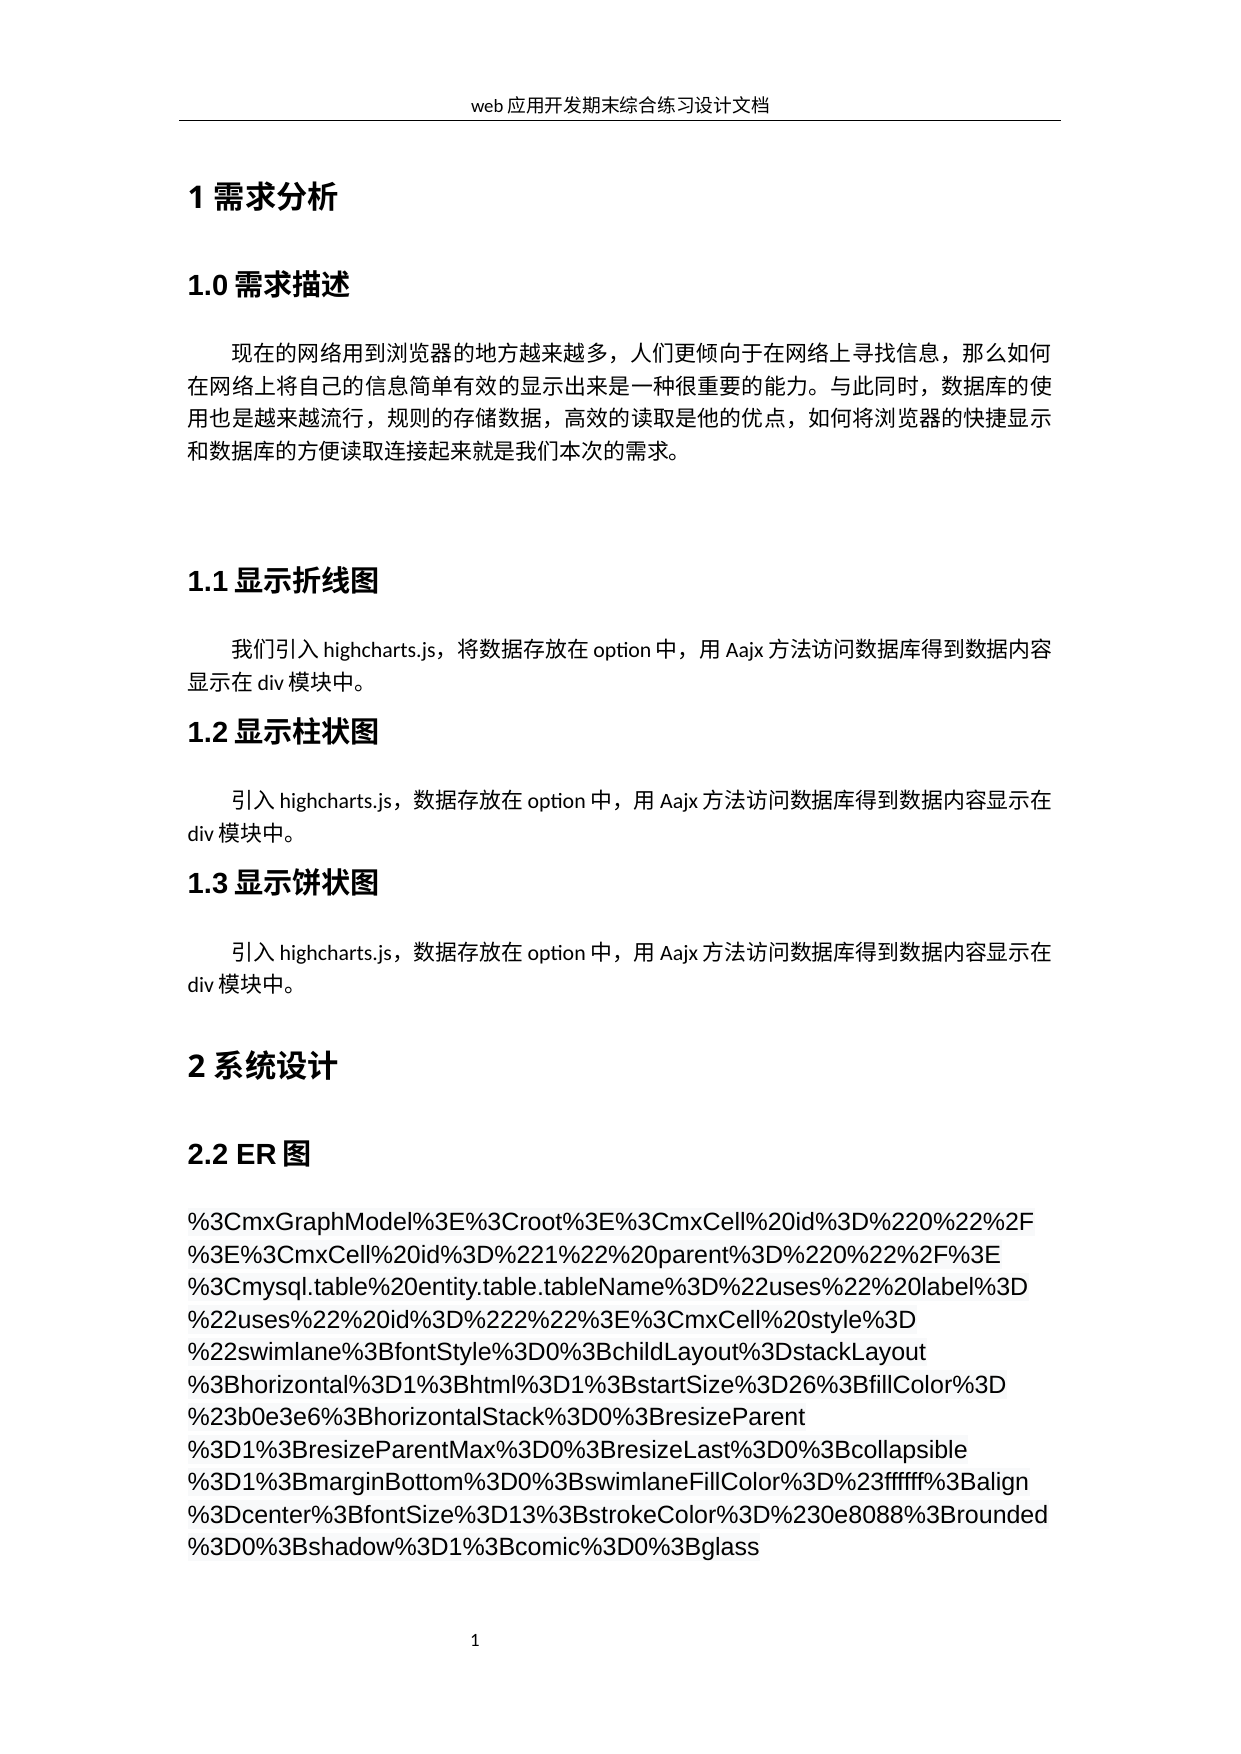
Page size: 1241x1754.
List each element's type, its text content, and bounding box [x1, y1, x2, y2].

text 引入highcharts.js，数据存放在option中，用Aajx方法访问数据库得到数据内容显示在div模块中。 [187, 783, 1053, 848]
subtitle 1.3显示饼状图 [187, 848, 1053, 913]
subtitle 1 需求分析 [187, 162, 1053, 227]
text 我们引入highcharts.js，将数据存放在option中，用Aajx方法访问数据库得到数据内容显示在div模块中。 [187, 632, 1053, 697]
subtitle 2 系统设计 [187, 1032, 1053, 1097]
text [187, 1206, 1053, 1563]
subtitle 1.1显示折线图 [187, 546, 1053, 611]
subtitle 2.2 ER图 [187, 1119, 1053, 1184]
subtitle 1.2显示柱状图 [187, 697, 1053, 762]
text 现在的网络用到浏览器的地方越来越多，人们更倾向于在网络上寻找信息，那么如何在网络上将自己的信息简单有效的显示出来是一种很重要的能力。与此同时，数据库的使用也是越来越流行，规则的存储数据，高效的读取是他的优点，如何将浏览器的快捷显示和数据库的方便读取连接起来就是我们本次的需求。 [187, 336, 1053, 466]
subtitle 1.0需求描述 [187, 250, 1053, 315]
text 引入highcharts.js，数据存放在option中，用Aajx方法访问数据库得到数据内容显示在div模块中。 [187, 934, 1053, 999]
